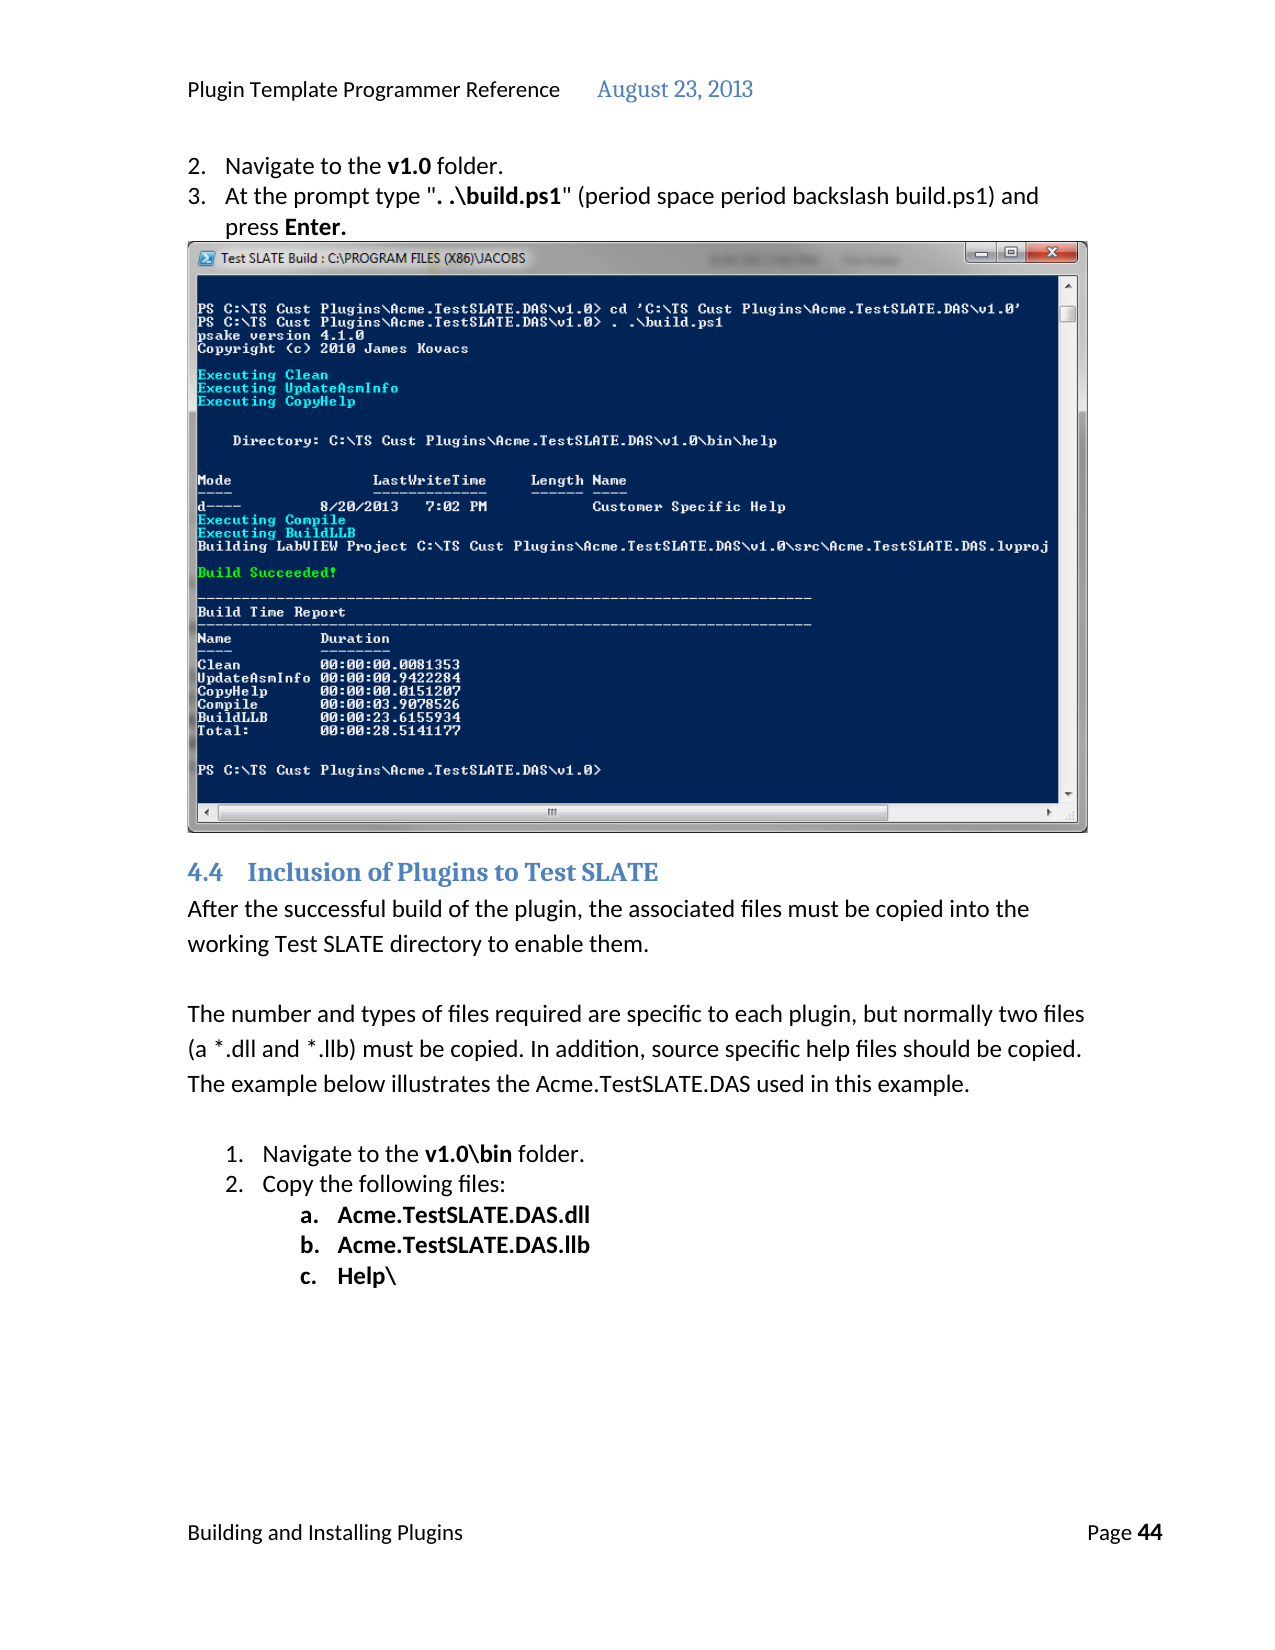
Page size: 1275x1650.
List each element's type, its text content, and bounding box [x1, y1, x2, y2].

list Acme.TestSLATE.DAS.llb [300, 1230, 1087, 1260]
list Help\ [300, 1260, 1087, 1291]
list At the prompt type ". .\build.ps1" (period space period backslash build.ps1) and press Enter. [187, 181, 1087, 241]
list Copy the following files: [225, 1169, 1087, 1199]
list After the successful build of the plugin, the associated files must be copied into the working Test SLATE directory to enable them. [187, 893, 1087, 959]
picture [187, 241, 1088, 833]
list Navigate to the v1.0 folder. [187, 150, 1087, 181]
subtitle Inclusion of Plugins to Test SLATE [187, 857, 1087, 888]
list The number and types of files required are specific to each plugin, but normally two files (a *.dll and *.llb) must be copied. In addition, source specific help files should be copied. The example below illustrates the Acme.TestSLATE.DAS used in this example. [187, 998, 1087, 1099]
list Navigate to the v1.0\bin folder. [225, 1138, 1087, 1169]
list Acme.TestSLATE.DAS.dll [300, 1199, 1087, 1230]
